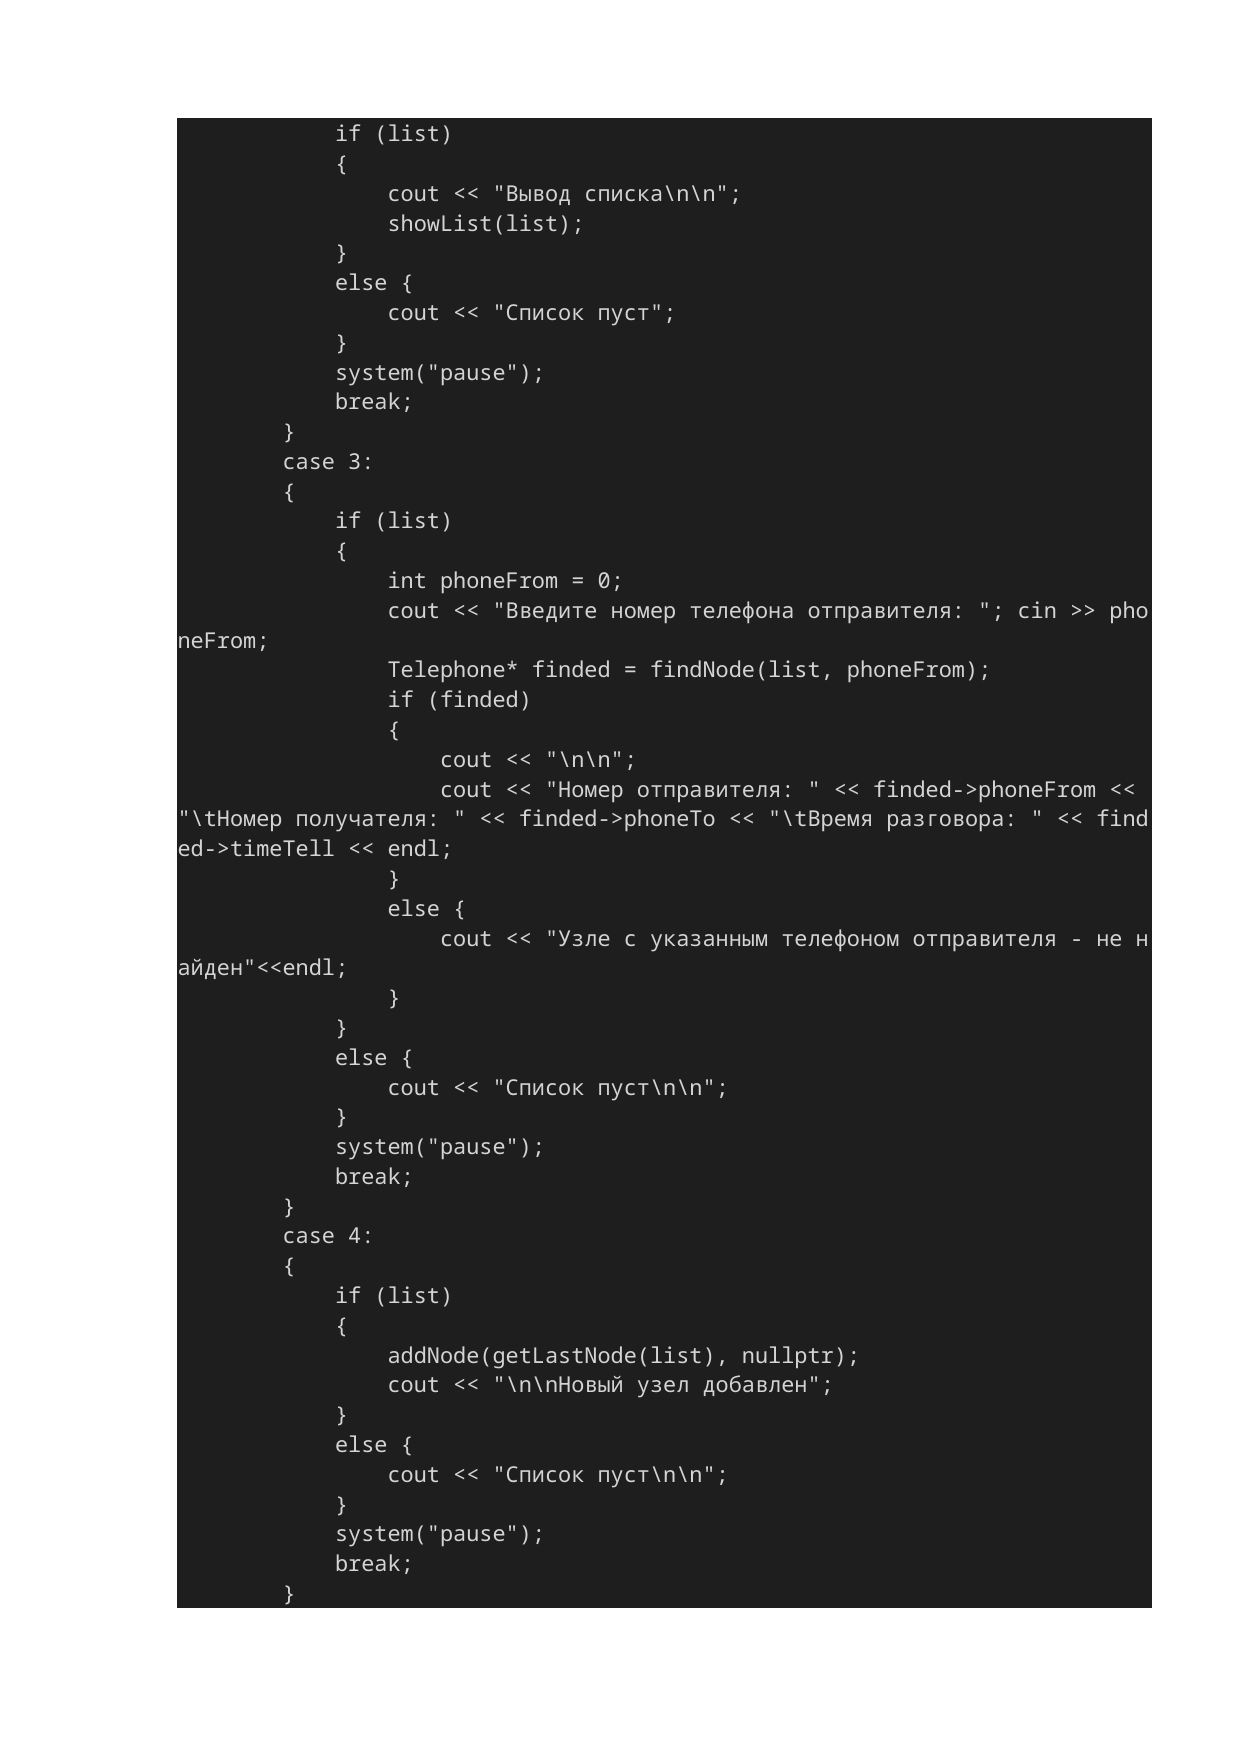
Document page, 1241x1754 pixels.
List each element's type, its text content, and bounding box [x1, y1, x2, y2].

text } [177, 327, 1152, 356]
text system("pause"); [177, 356, 1152, 386]
text if (list) [177, 1280, 1152, 1310]
text } [177, 237, 1152, 267]
text } [177, 1399, 1152, 1429]
text } [177, 1101, 1152, 1131]
text cout << "Список пуст\n\n"; [177, 1071, 1152, 1101]
text else { [177, 267, 1152, 297]
text { [177, 1310, 1152, 1339]
text if (finded) [177, 684, 1152, 714]
text } [177, 1012, 1152, 1042]
text else { [177, 893, 1152, 922]
text } [177, 982, 1152, 1012]
text else { [177, 1042, 1152, 1071]
text system("pause"); [177, 1518, 1152, 1548]
text if (list) [177, 505, 1152, 535]
text if (list) [177, 118, 1152, 148]
text } [177, 416, 1152, 446]
text else { [177, 1429, 1152, 1459]
text { [177, 714, 1152, 744]
text cout << "Список пуст\n\n"; [177, 1459, 1152, 1488]
text Telephone* finded = findNode(list, phoneFrom); [177, 654, 1152, 684]
text addNode(getLastNode(list), nullptr); [177, 1339, 1152, 1369]
text cout << "Вывод списка\n\n"; [177, 178, 1152, 207]
text { [177, 1250, 1152, 1280]
text system("pause"); [177, 1131, 1152, 1161]
text break; [177, 1161, 1152, 1191]
text cout << "Список пуст"; [177, 297, 1152, 327]
text { [177, 535, 1152, 565]
text { [177, 148, 1152, 178]
text { [177, 476, 1152, 505]
text } [177, 863, 1152, 893]
text } [177, 1578, 1152, 1608]
text int phoneFrom = 0; [177, 565, 1152, 595]
text showList(list); [177, 207, 1152, 237]
text break; [177, 1548, 1152, 1578]
text cout << "\n\nНовый узел добавлен"; [177, 1369, 1152, 1399]
text case 3: [177, 446, 1152, 476]
text cout << "Введите номер телефона отправителя: "; cin >> phoneFrom; [177, 595, 1152, 654]
text cout << "\n\n"; [177, 744, 1152, 773]
text case 4: [177, 1220, 1152, 1250]
text } [177, 1191, 1152, 1220]
text } [177, 1488, 1152, 1518]
text cout << "Номер отправителя: " << finded->phoneFrom << "\tНомер получателя: " << finded->phoneTo << "\tВремя разговора: " << finded->timeTell << endl; [177, 773, 1152, 863]
text cout << "Узле с указанным телефоном отправителя - не найден"<<endl; [177, 922, 1152, 982]
text break; [177, 386, 1152, 416]
